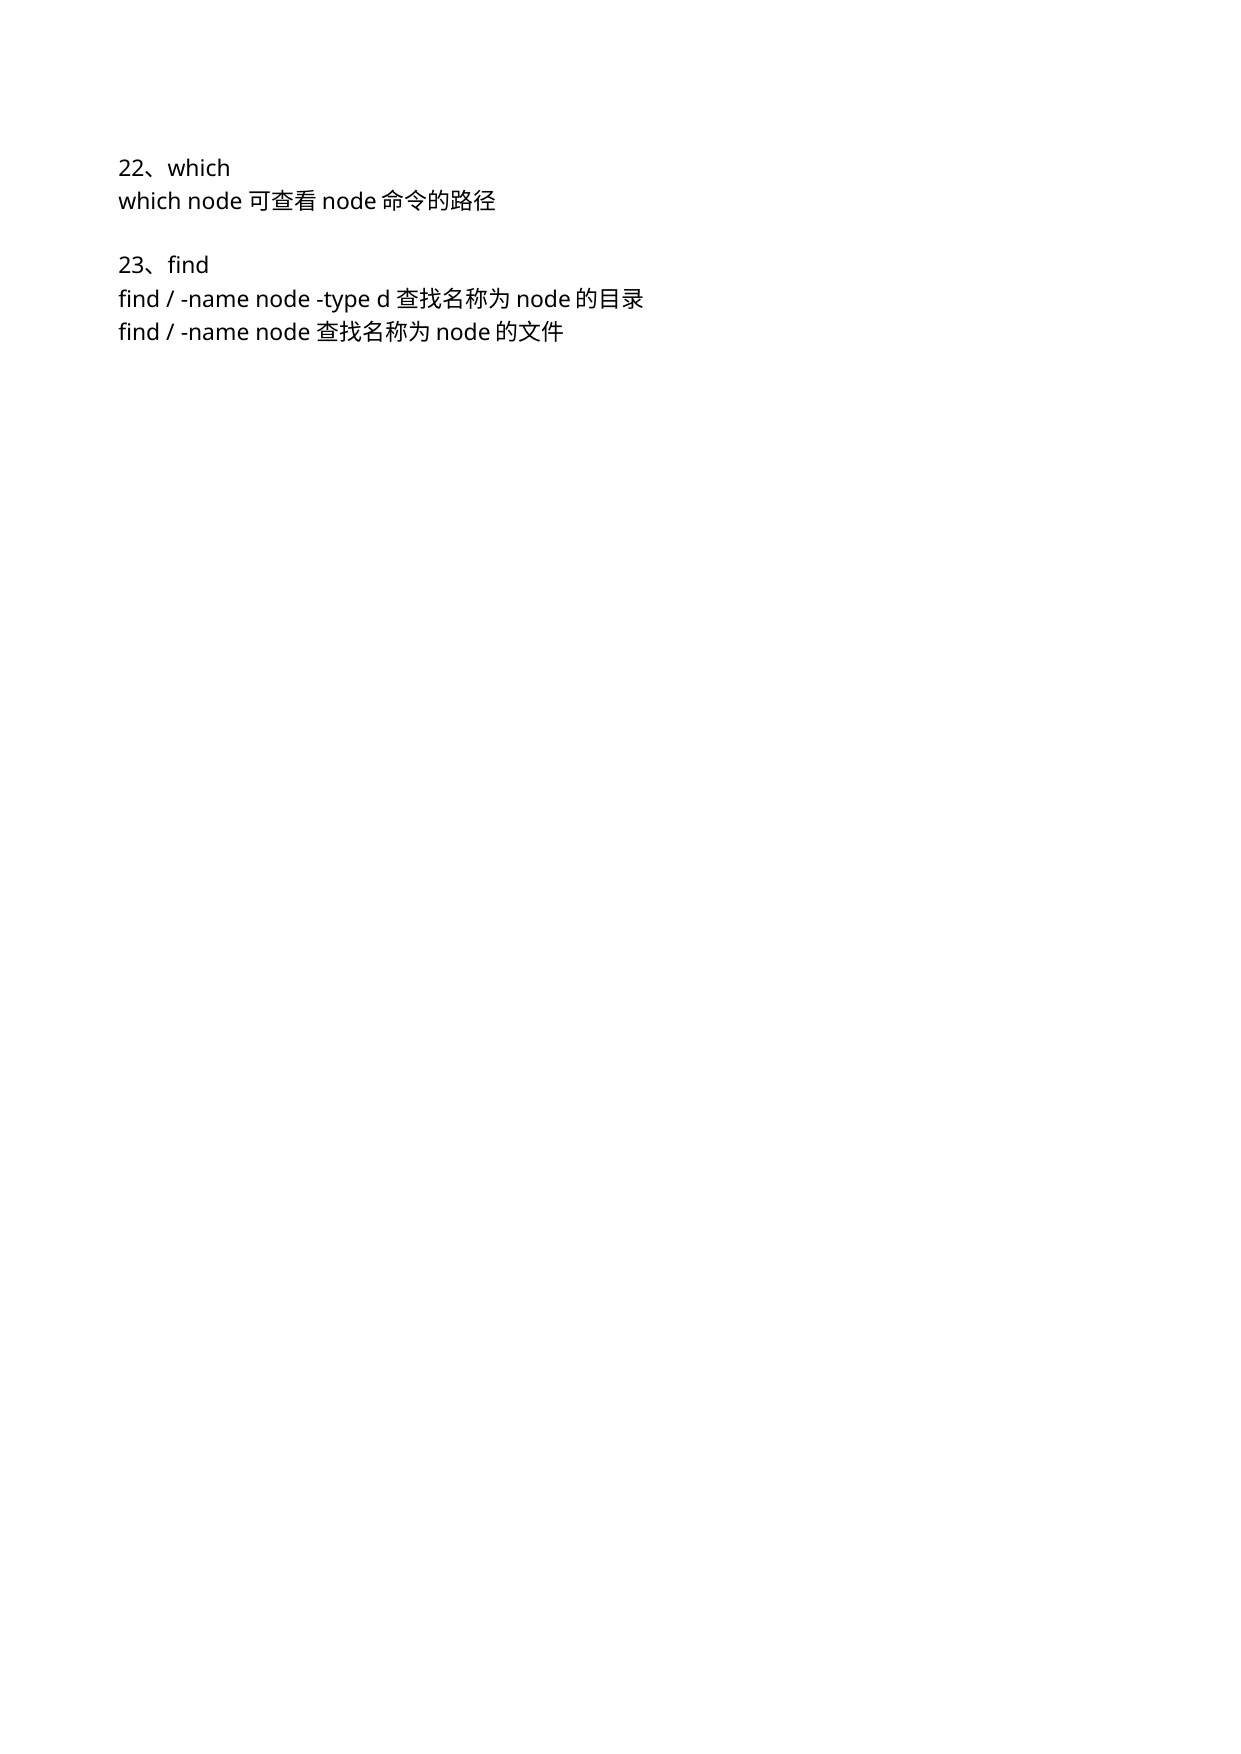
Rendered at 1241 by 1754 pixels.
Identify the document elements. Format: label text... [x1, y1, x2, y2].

text 22、which [118, 149, 1122, 183]
text find / -name node 查找名称为node的文件 [118, 314, 1122, 347]
text find / -name node -type d 查找名称为node的目录 [118, 281, 1122, 314]
text which node 可查看node命令的路径 [118, 183, 1122, 216]
text 23、find [118, 247, 1122, 281]
